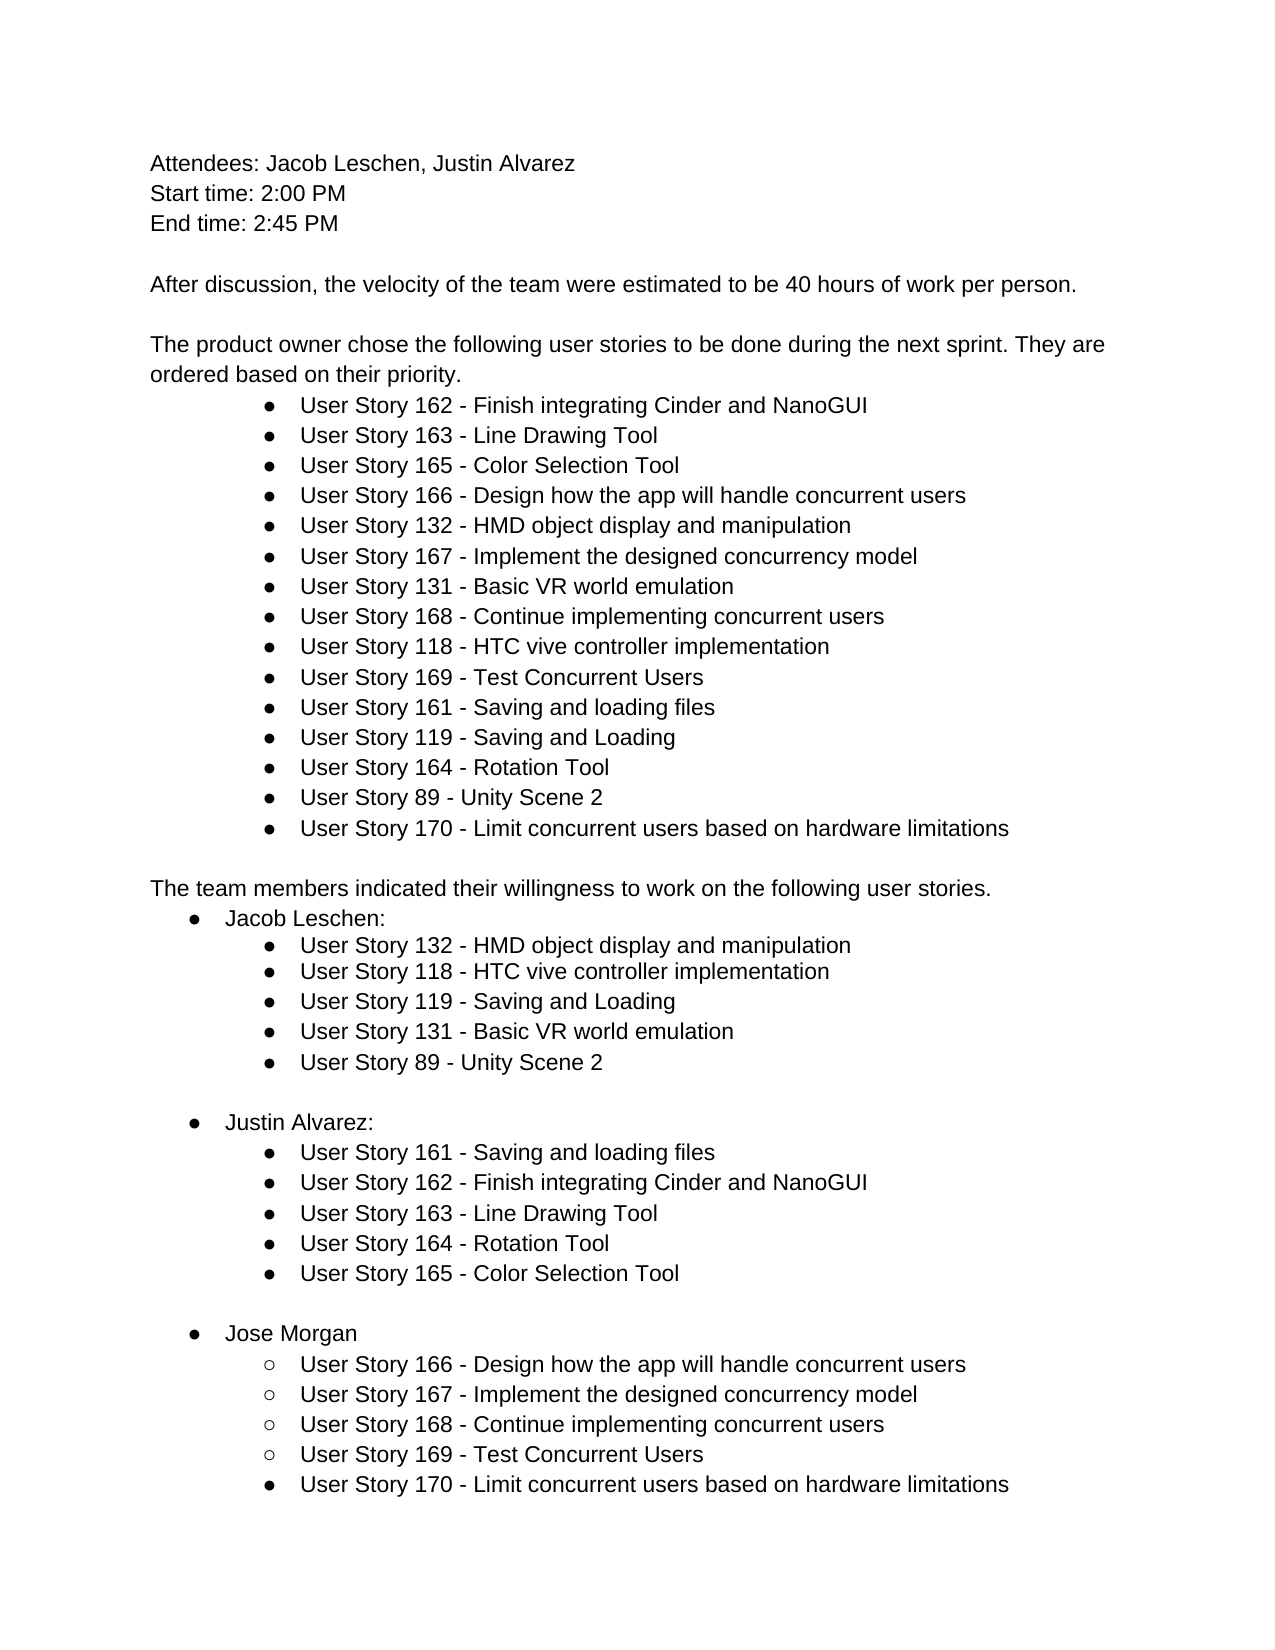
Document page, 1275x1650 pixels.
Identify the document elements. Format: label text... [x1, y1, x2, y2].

list Jose Morgan [187, 1320, 1125, 1347]
list User Story 162 - Finish integrating Cinder and NanoGUI [225, 1169, 1125, 1196]
list User Story 89 - Unity Scene 2 [225, 1048, 1125, 1075]
list User Story 167 - Implement the designed concurrency model [225, 543, 1125, 569]
list User Story 170 - Limit concurrent users based on hardware limitations [225, 1471, 1125, 1498]
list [262, 1411, 1125, 1437]
list User Story 166 - Design how the app will handle concurrent users [225, 482, 1125, 509]
list User Story 163 - Line Drawing Tool [225, 1199, 1125, 1226]
list User Story 164 - Rotation Tool [225, 1230, 1125, 1256]
list User Story 131 - Basic VR world emulation [225, 1018, 1125, 1045]
list User Story 165 - Color Selection Tool [225, 452, 1125, 478]
list User Story 161 - Saving and loading files [225, 694, 1125, 720]
text Start time: 2:00 PM [150, 180, 1125, 207]
list User Story 162 - Finish integrating Cinder and NanoGUI [225, 392, 1125, 418]
list User Story 169 - Test Concurrent Users [225, 663, 1125, 690]
list User Story 132 - HMD object display and manipulation [225, 512, 1125, 539]
list User Story 170 - Limit concurrent users based on hardware limitations [225, 814, 1125, 841]
list User Story 118 - HTC vive controller implementation [225, 633, 1125, 660]
text The product owner chose the following user stories to be done during the next sprint. They are ordered based on their priority. [150, 331, 1125, 388]
list User Story 161 - Saving and loading files [225, 1139, 1125, 1166]
list User Story 169 - Test Concurrent Users [262, 1441, 1125, 1468]
list User Story 164 - Rotation Tool [225, 754, 1125, 781]
text End time: 2:45 PM [150, 210, 1125, 237]
list User Story 118 - HTC vive controller implementation [225, 958, 1125, 984]
list User Story 119 - Saving and Loading [225, 988, 1125, 1014]
list Jacob Leschen: [187, 905, 1125, 932]
list User Story 132 - HMD object display and manipulation [225, 932, 1125, 958]
list User Story 167 - Implement the designed concurrency model [262, 1381, 1125, 1407]
list User Story 165 - Color Selection Tool [225, 1260, 1125, 1286]
list User Story 168 - Continue implementing concurrent users [225, 603, 1125, 629]
list Justin Alvarez: [187, 1109, 1125, 1135]
list User Story 163 - Line Drawing Tool [225, 422, 1125, 448]
text Attendees: Jacob Leschen, Justin Alvarez [150, 150, 1125, 176]
text After discussion, the velocity of the team were estimated to be 40 hours of work per person. [150, 271, 1125, 297]
list User Story 166 - Design how the app will handle concurrent users [262, 1351, 1125, 1377]
list User Story 119 - Saving and Loading [225, 724, 1125, 750]
list User Story 89 - Unity Scene 2 [225, 784, 1125, 811]
list User Story 131 - Basic VR world emulation [225, 573, 1125, 599]
text The team members indicated their willingness to work on the following user stories. [150, 875, 1125, 901]
